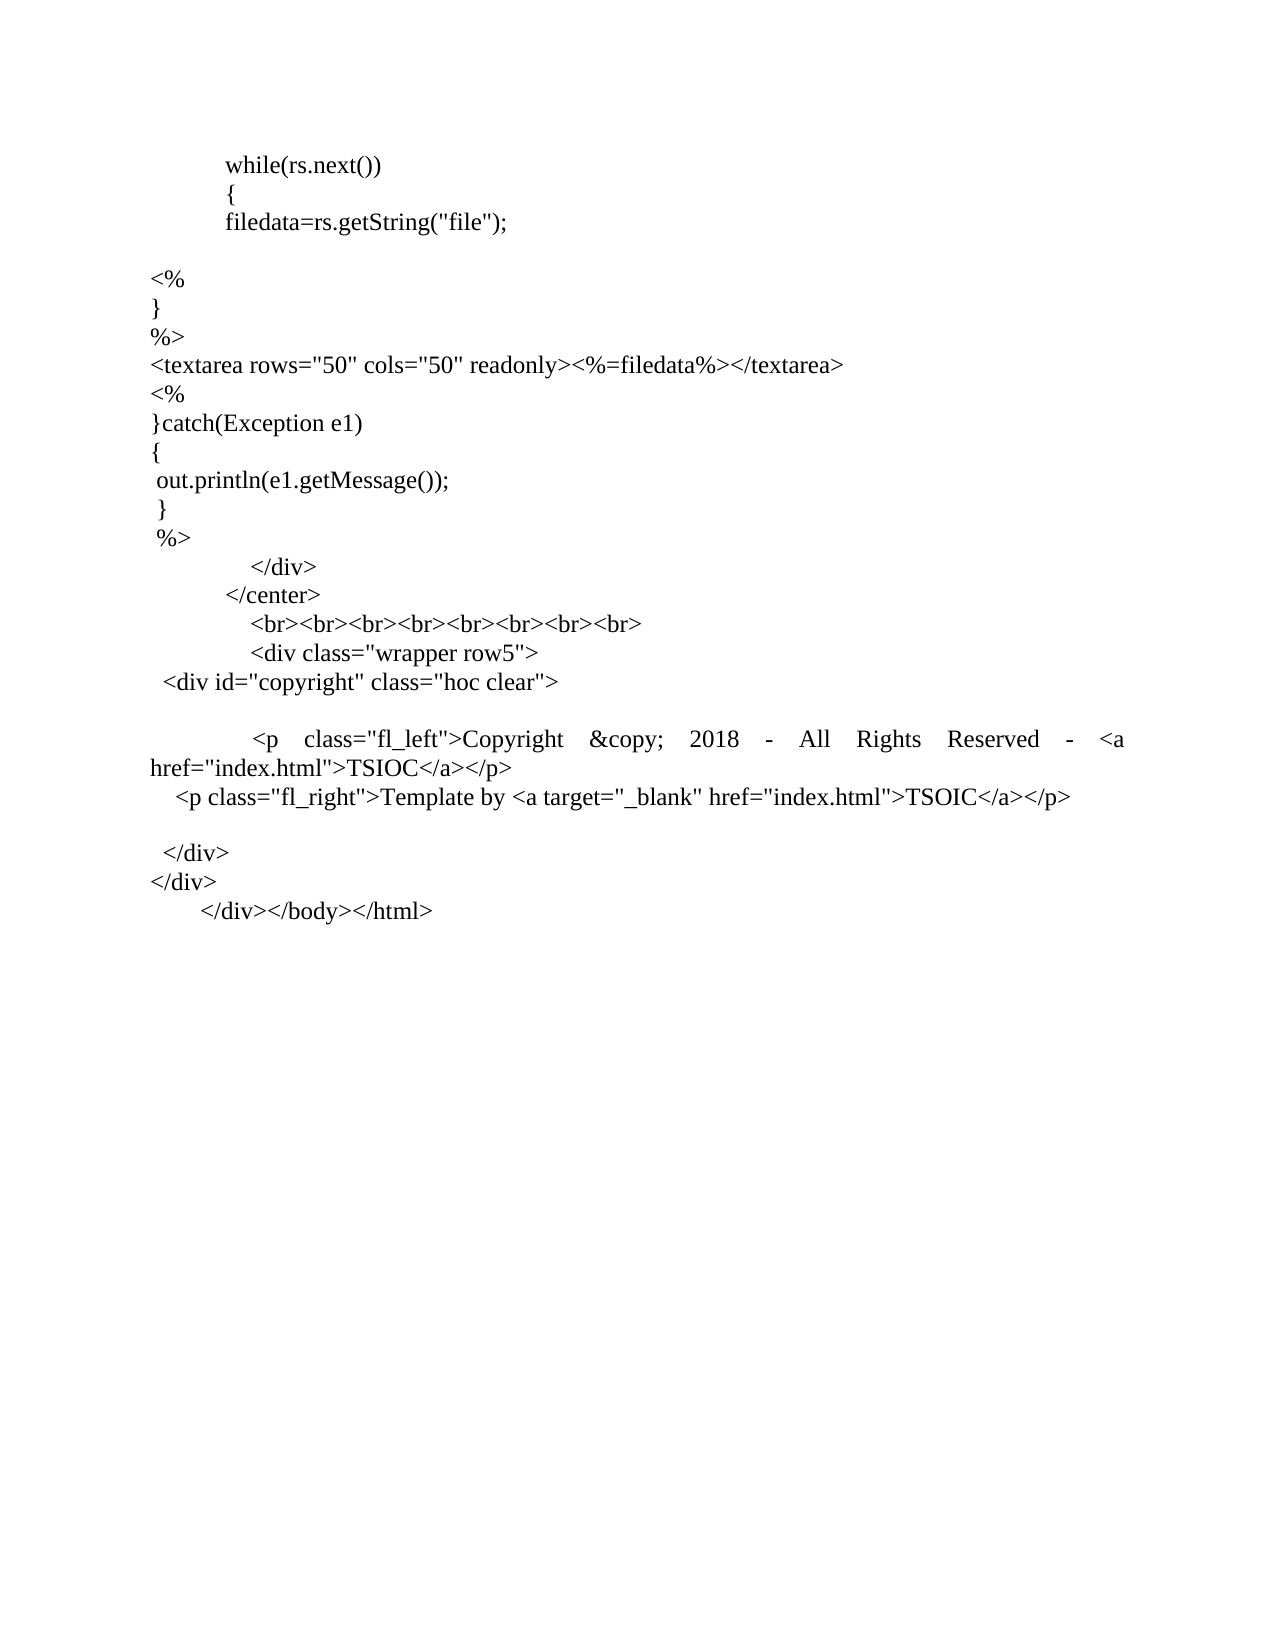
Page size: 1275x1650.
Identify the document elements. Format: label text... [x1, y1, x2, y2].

text </div> [150, 867, 1125, 896]
text %> [150, 322, 1125, 351]
text </center> [150, 581, 1125, 609]
text <p class="fl_right">Template by <a target="_blank" href="index.html">TSOIC</a></p> [150, 782, 1125, 811]
text }catch(Exception e1) [150, 408, 1125, 437]
text } [150, 293, 1125, 322]
text { [150, 437, 1125, 466]
text out.println(e1.getMessage()); [150, 466, 1125, 494]
text <% [150, 379, 1125, 408]
text </div> [150, 552, 1125, 581]
text <% [150, 264, 1125, 293]
text <div id="copyright" class="hoc clear"> [150, 667, 1125, 696]
text </div> [150, 838, 1125, 867]
text <div class="wrapper row5"> [150, 638, 1125, 667]
text filedata=rs.getString("file"); [150, 207, 1125, 236]
text <p class="fl_left">Copyright &copy; 2018 - All Rights Reserved - <a href="index.html">TSIOC</a></p> [150, 724, 1125, 782]
text %> [150, 523, 1125, 552]
text </div></body></html> [150, 896, 1125, 925]
text } [150, 494, 1125, 523]
text { [150, 179, 1125, 207]
text <textarea rows="50" cols="50" readonly><%=filedata%></textarea> [150, 351, 1125, 379]
text while(rs.next()) [150, 150, 1125, 179]
text <br><br><br><br><br><br><br><br> [150, 609, 1125, 638]
